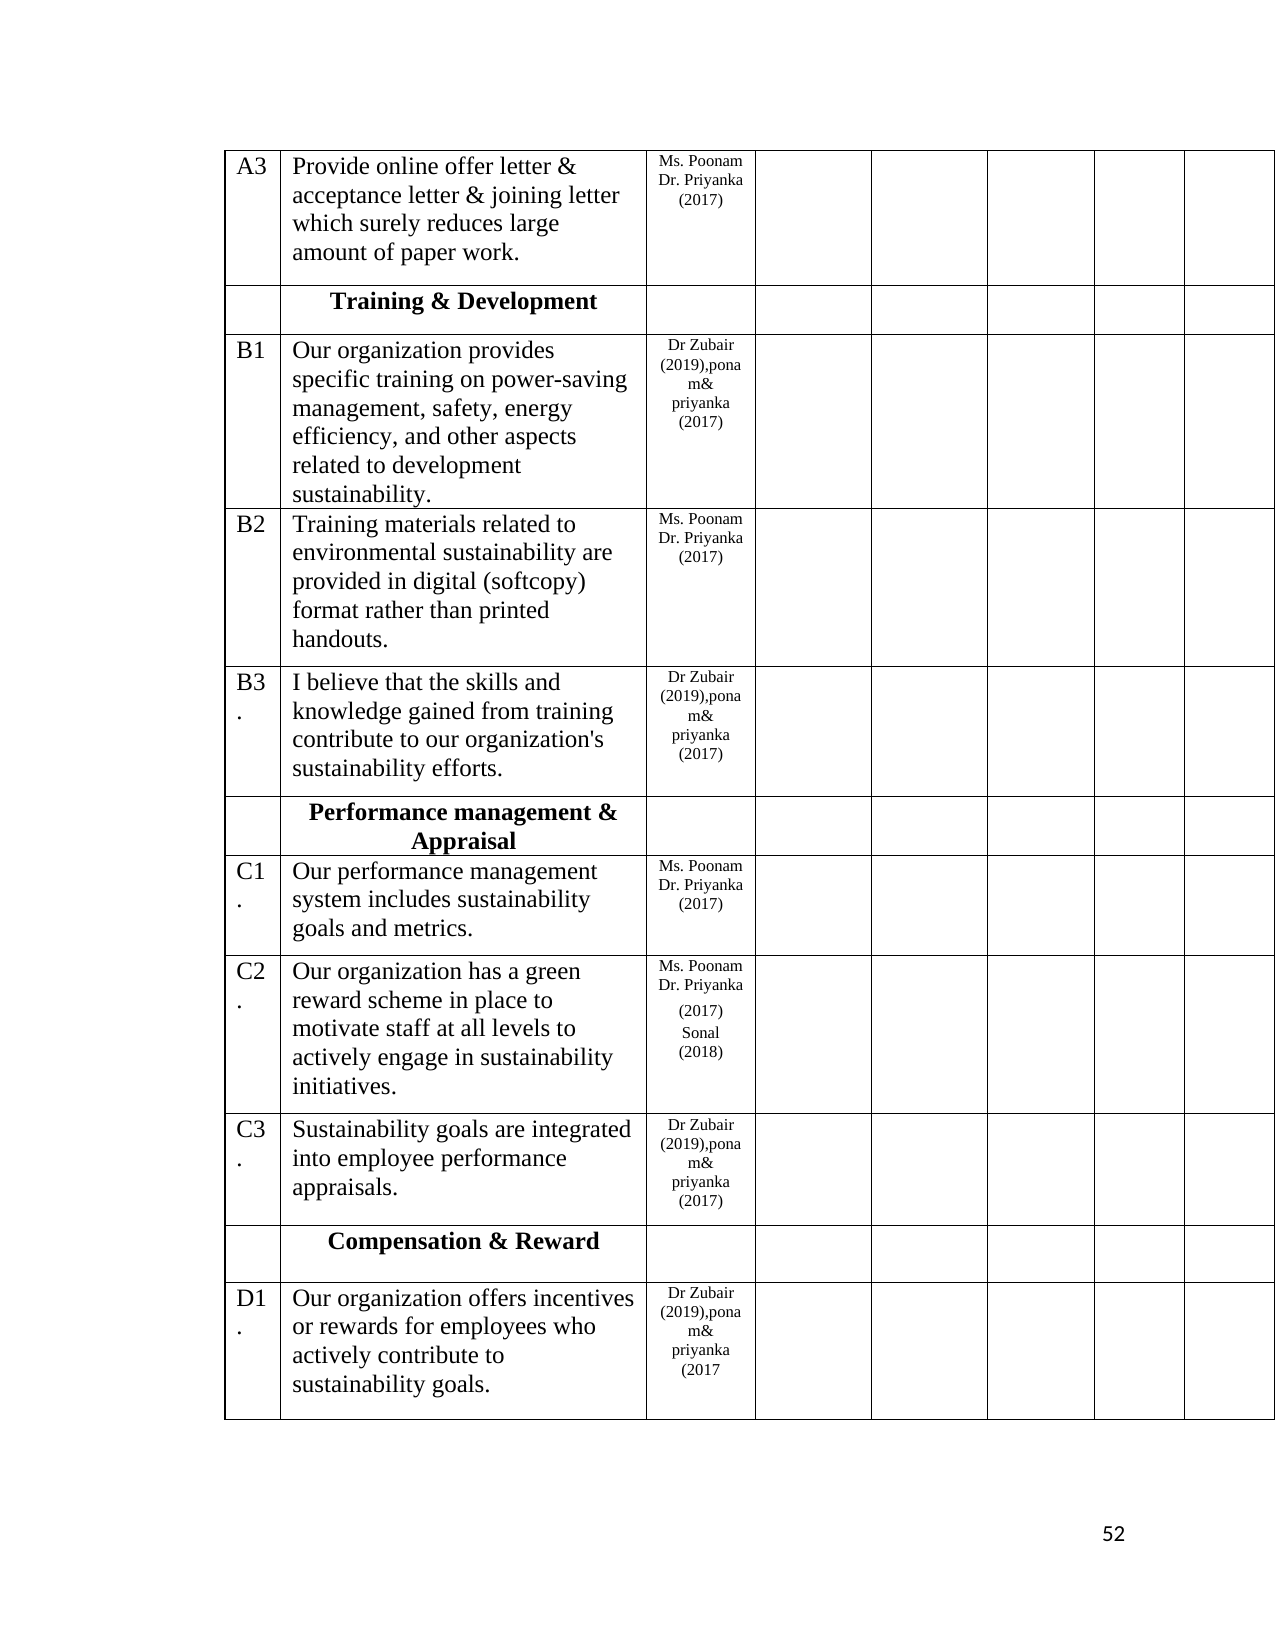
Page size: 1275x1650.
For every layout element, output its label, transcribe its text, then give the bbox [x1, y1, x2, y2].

table_cell [988, 667, 1094, 796]
table_cell C3. [226, 1114, 280, 1225]
table_cell [756, 956, 871, 1113]
table_cell [1185, 1114, 1274, 1225]
table_cell [1185, 1226, 1274, 1282]
table_cell [872, 667, 987, 796]
table_cell [988, 509, 1094, 666]
table_cell B3. [226, 667, 280, 796]
table_cell A3 [226, 151, 280, 285]
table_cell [647, 1283, 755, 1419]
table_cell C1. [226, 856, 280, 955]
table_cell [1095, 797, 1184, 855]
table_cell Performance management & Appraisal [281, 797, 646, 855]
table_cell Ms. Poonam Dr. Priyanka (2017) Sonal (2018) [647, 956, 755, 1113]
table_cell [1185, 797, 1274, 855]
table_cell [1095, 1226, 1184, 1282]
table_cell [756, 151, 871, 285]
table_cell D1. [226, 1283, 280, 1419]
table_cell Our organization offers incentives or rewards for employees who actively contribute to sustainability goals. [281, 1283, 646, 1419]
table_cell [1185, 151, 1274, 285]
table_cell [1095, 1283, 1184, 1419]
table_cell [647, 1226, 755, 1282]
table_cell Our organization has a green reward scheme in place to motivate staff at all levels to actively engage in sustainability initiatives. [281, 956, 646, 1113]
table_cell [1185, 335, 1274, 508]
table_cell [226, 286, 280, 334]
table_cell B1 [226, 335, 280, 508]
table_cell [1095, 509, 1184, 666]
table_cell [1185, 956, 1274, 1113]
table_cell [988, 1114, 1094, 1225]
table_cell [1095, 856, 1184, 955]
table_cell Ms. Poonam Dr. Priyanka (2017) [647, 509, 755, 666]
table_cell Dr Zubair (2019),ponam& priyanka (2017) [647, 335, 755, 508]
table_cell [756, 667, 871, 796]
table_cell [1095, 151, 1184, 285]
table_cell C2. [226, 956, 280, 1113]
table_cell [1095, 956, 1184, 1113]
table_cell [872, 1114, 987, 1225]
table_cell [872, 335, 987, 508]
table_cell [872, 1283, 987, 1419]
table_cell [988, 1226, 1094, 1282]
table_cell [1095, 667, 1184, 796]
table_cell [872, 286, 987, 334]
table_cell [1185, 667, 1274, 796]
table_cell B2 [226, 509, 280, 666]
table_cell [756, 509, 871, 666]
table_cell [756, 856, 871, 955]
table_cell Ms. Poonam Dr. Priyanka (2017) [647, 856, 755, 955]
table_cell [756, 286, 871, 334]
table_cell [872, 797, 987, 855]
table_cell [988, 151, 1094, 285]
table_cell [226, 1226, 280, 1282]
table_cell [226, 797, 280, 855]
table_cell [872, 856, 987, 955]
table_cell [756, 1226, 871, 1282]
table_cell [1095, 335, 1184, 508]
table_cell I believe that the skills and knowledge gained from training contribute to our organization's sustainability efforts. [281, 667, 646, 796]
table_cell [1185, 856, 1274, 955]
table_cell [756, 1114, 871, 1225]
table_cell Provide online offer letter & acceptance letter & joining letter which surely reduces large amount of paper work. [281, 151, 646, 285]
table_cell [872, 151, 987, 285]
table_cell [988, 286, 1094, 334]
table_cell [756, 335, 871, 508]
table_cell [988, 1283, 1094, 1419]
table_cell [756, 797, 871, 855]
table_cell [988, 856, 1094, 955]
table_cell Our performance management system includes sustainability goals and metrics. [281, 856, 646, 955]
table_cell [1185, 509, 1274, 666]
table_cell [1185, 1283, 1274, 1419]
table_cell Our organization provides specific training on power-saving management, safety, energy efficiency, and other aspects related to development sustainability. [281, 335, 646, 508]
table_cell Dr Zubair (2019),ponam& priyanka (2017) [647, 1114, 755, 1225]
table_cell [1185, 286, 1274, 334]
table_cell Dr Zubair (2019),ponam& priyanka (2017) [647, 667, 755, 796]
table_cell Training & Development [281, 286, 646, 334]
table_cell [1095, 286, 1184, 334]
table_cell Sustainability goals are integrated into employee performance appraisals. [281, 1114, 646, 1225]
table_cell [756, 1283, 871, 1419]
table_cell Training materials related to environmental sustainability are provided in digital (softcopy) format rather than printed handouts. [281, 509, 646, 666]
table_cell [1095, 1114, 1184, 1225]
table_cell [988, 797, 1094, 855]
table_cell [647, 151, 755, 285]
table_cell [872, 509, 987, 666]
table_cell [647, 797, 755, 855]
table_cell [872, 1226, 987, 1282]
table_cell [988, 956, 1094, 1113]
table_cell [988, 335, 1094, 508]
table_cell [647, 286, 755, 334]
table_cell Compensation & Reward [281, 1226, 646, 1282]
table_cell [872, 956, 987, 1113]
